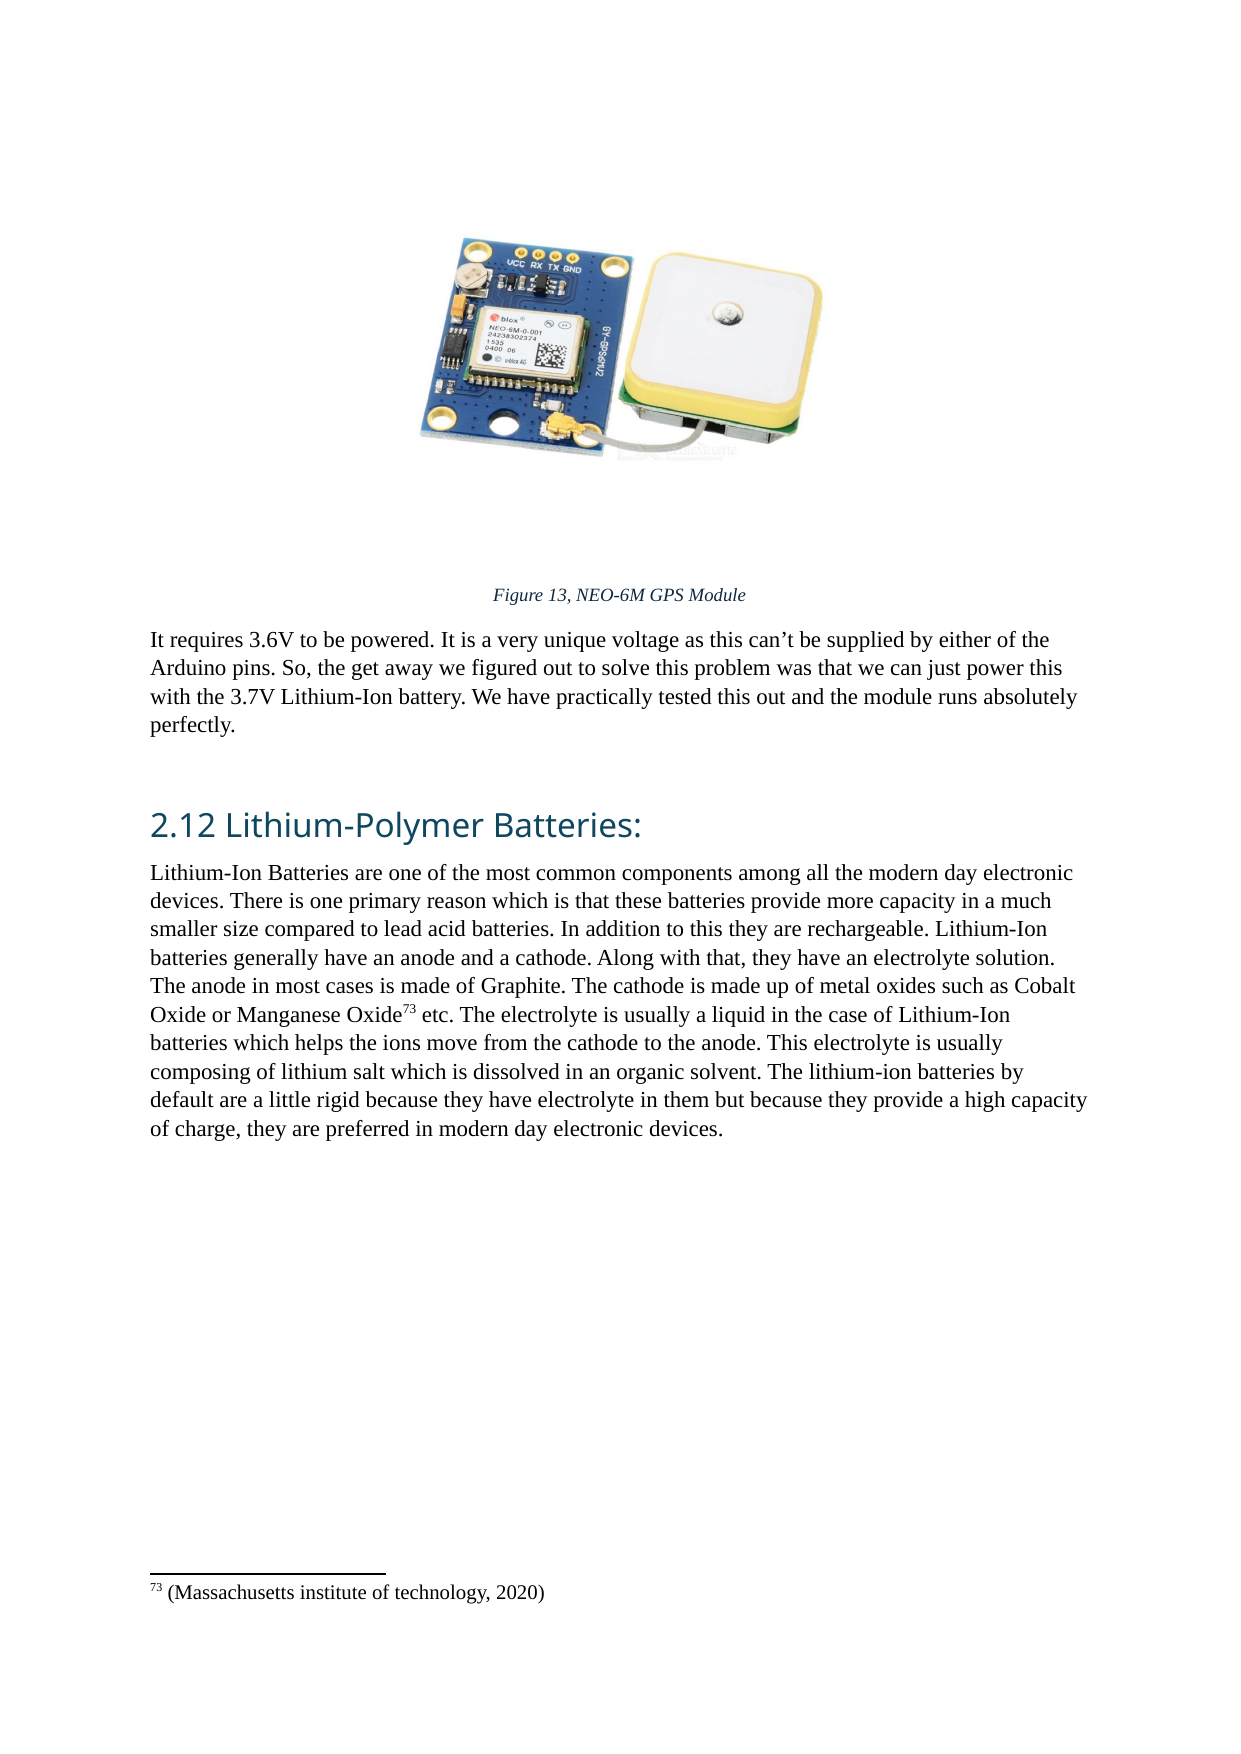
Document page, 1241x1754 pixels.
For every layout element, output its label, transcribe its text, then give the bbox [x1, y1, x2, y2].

text Lithium-Ion Batteries are one of the most common components among all the modern day electronic devices. There is one primary reason which is that these batteries provide more capacity in a much smaller size compared to lead acid batteries. In addition to this they are rechargeable. Lithium-Ion batteries generally have an anode and a cathode. Along with that, they have an electrolyte solution. The anode in most cases is made of Graphite. The cathode is made up of metal oxides such as Cobalt Oxide or Manganese Oxide etc. The electrolyte is usually a liquid in the case of Lithium-Ion batteries which helps the ions move from the cathode to the anode. This electrolyte is usually composing of lithium salt which is dissolved in an organic solvent. The lithium-ion batteries by default are a little rigid because they have electrolyte in them but because they provide a high capacity of charge, they are preferred in modern day electronic devices. [150, 859, 1090, 1141]
text Figure 13, NEO-6M GPS Module [150, 583, 1090, 605]
picture [412, 150, 828, 565]
text It requires 3.6V to be powered. It is a very unique voltage as this can’t be supplied by either of the Arduino pins. So, the get away we figured out to solve this problem was that we can just power this with the 3.7V Lithium-Ion battery. We have practically tested this out and the module runs absolutely perfectly. [150, 626, 1090, 737]
subtitle 2.12 Lithium-Polymer Batteries: [150, 801, 1090, 847]
